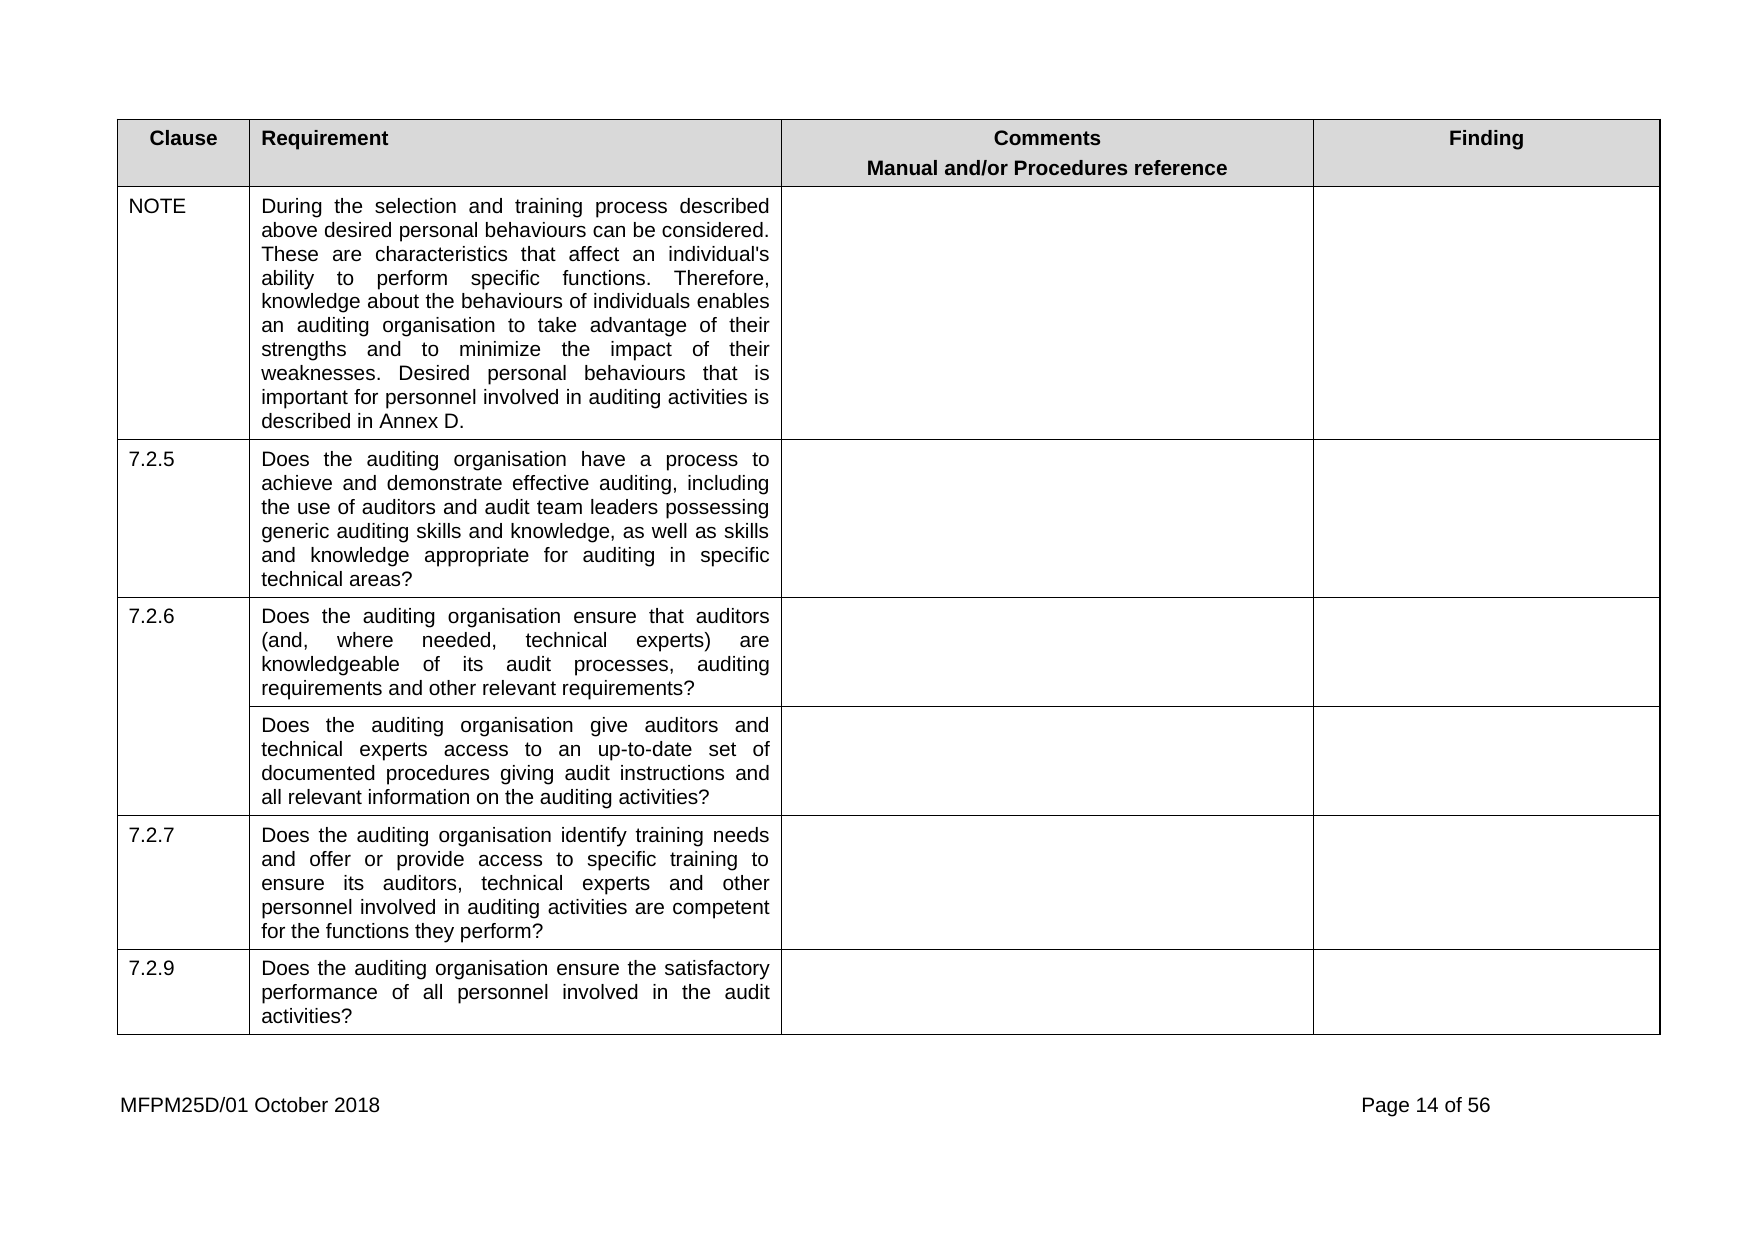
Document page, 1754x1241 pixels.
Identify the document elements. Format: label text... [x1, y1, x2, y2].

table_cell [782, 707, 1313, 815]
table_header Comments Manual and/or Procedures reference [782, 120, 1313, 186]
table_cell Does the auditing organisation identify training needs and offer or provide access to specific training to ensure its auditors, technical experts and other personnel involved in auditing activities are competent for the functions they perform? [250, 816, 781, 949]
table_cell Does the auditing organisation give auditors and technical experts access to an up-to-date set of documented procedures giving audit instructions and all relevant information on the auditing activities? [250, 707, 781, 815]
table_cell [1314, 950, 1659, 1034]
table_cell 7.2.5 [118, 440, 249, 597]
table_cell NOTE [118, 187, 249, 439]
table_cell [1314, 187, 1659, 439]
table_cell 7.2.7 [118, 816, 249, 949]
table_cell [1314, 816, 1659, 949]
table_cell Does the auditing organisation have a process to achieve and demonstrate effective auditing, including the use of auditors and audit team leaders possessing generic auditing skills and knowledge, as well as skills and knowledge appropriate for auditing in specific technical areas? [250, 440, 781, 597]
table_cell [782, 187, 1313, 439]
table_cell Does the auditing organisation ensure the satisfactory performance of all personnel involved in the audit activities? [250, 950, 781, 1034]
table_cell During the selection and training process described above desired personal behaviours can be considered. These are characteristics that affect an individual's ability to perform specific functions. Therefore, knowledge about the behaviours of individuals enables an auditing organisation to take advantage of their strengths and to minimize the impact of their weaknesses. Desired personal behaviours that is important for personnel involved in auditing activities is described in Annex D. [250, 187, 781, 439]
table_header Clause [118, 120, 249, 186]
table_cell [1314, 598, 1659, 706]
table_header Finding [1314, 120, 1659, 186]
table_cell 7.2.6 [118, 598, 249, 815]
table_cell [782, 816, 1313, 949]
table_cell Does the auditing organisation ensure that auditors (and, where needed, technical experts) are knowledgeable of its audit processes, auditing requirements and other relevant requirements? [250, 598, 781, 706]
table_cell [1314, 440, 1659, 597]
table_cell [782, 950, 1313, 1034]
table_header Requirement [250, 120, 781, 186]
table_cell [782, 598, 1313, 706]
table_cell [782, 440, 1313, 597]
table_cell 7.2.9 [118, 950, 249, 1034]
table_cell [1314, 707, 1659, 815]
